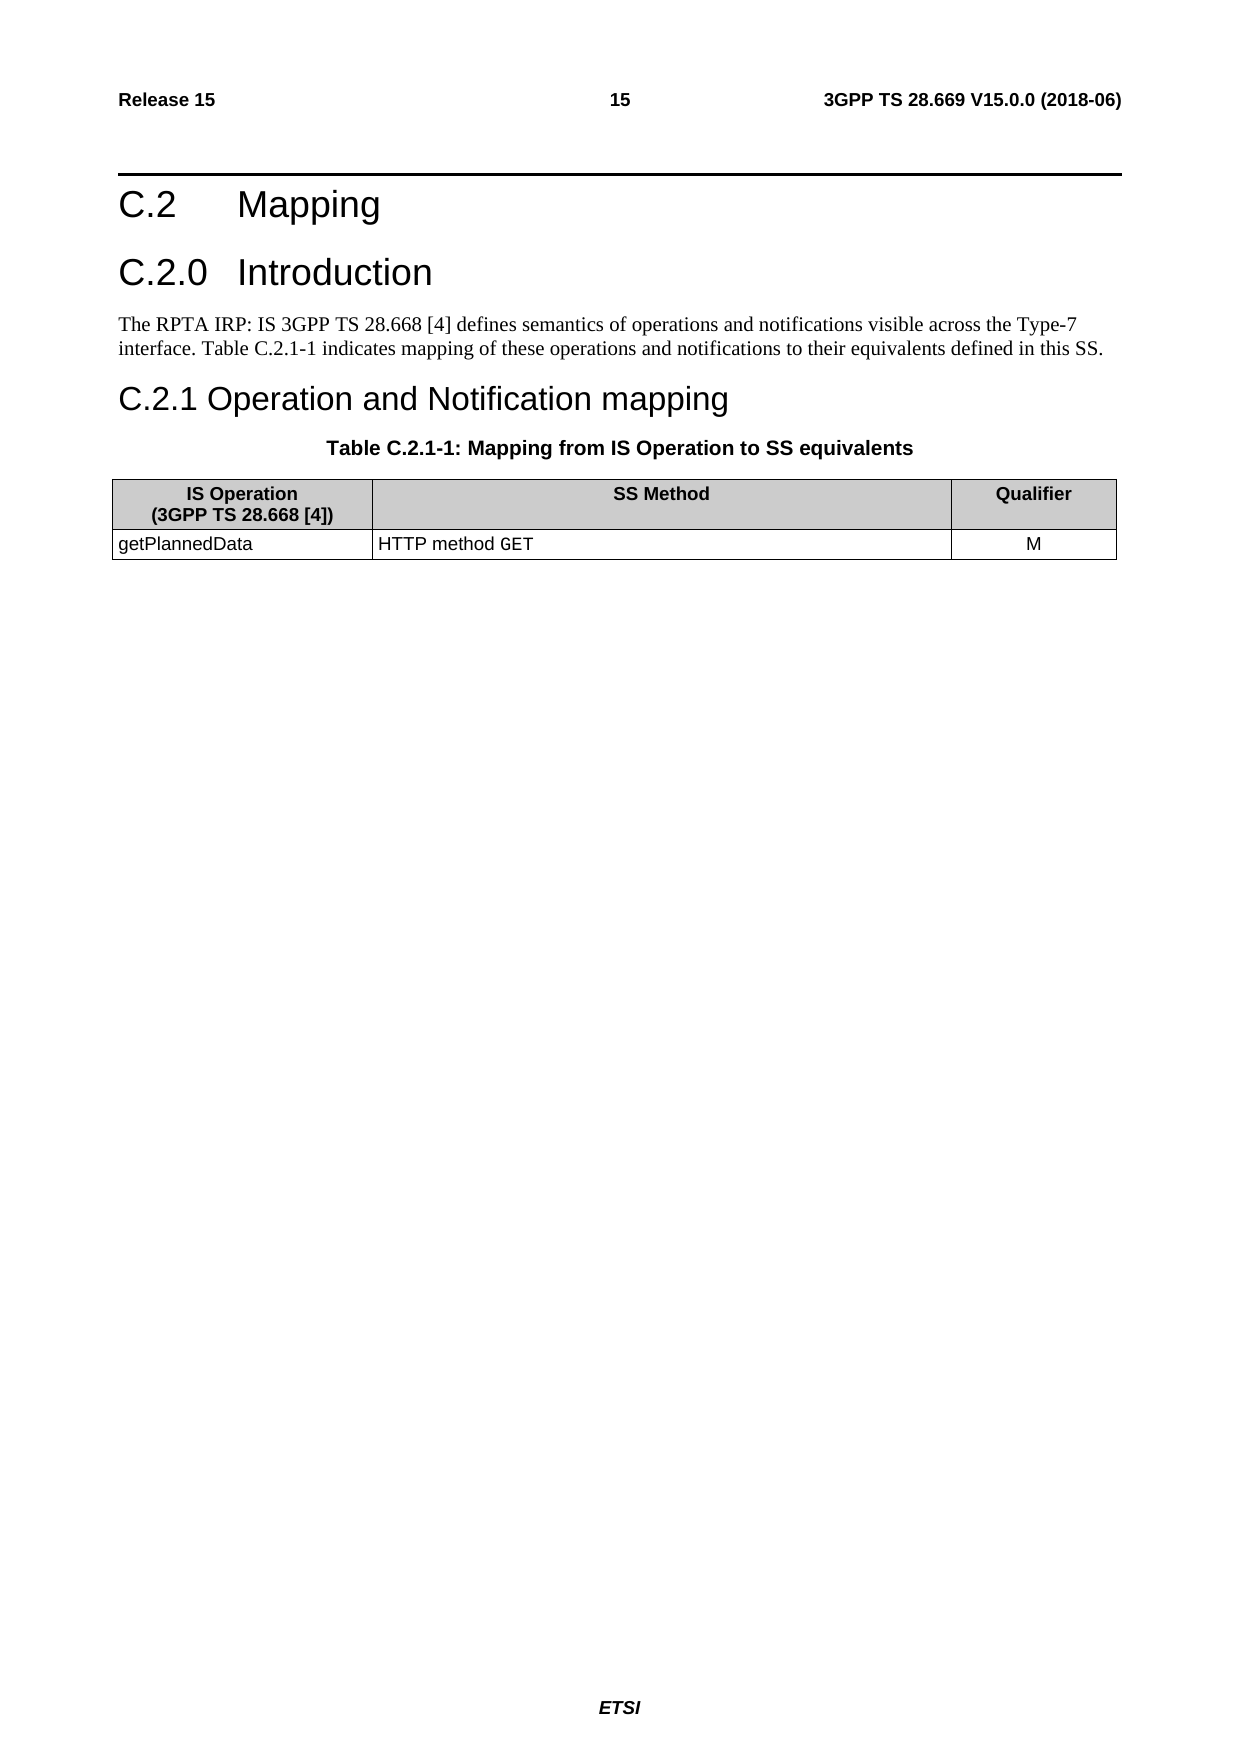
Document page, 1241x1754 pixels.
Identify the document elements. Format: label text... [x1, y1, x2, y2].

subtitle C.2.0 Introduction [118, 241, 1122, 293]
table_cell M [952, 530, 1116, 559]
table_header Qualifier [952, 480, 1116, 529]
table_cell HTTP method GET [373, 530, 951, 559]
subtitle C.2.1 Operation and Notification mapping [118, 379, 1122, 417]
table_cell getPlannedData [113, 530, 372, 559]
text Table C.2.1-1: Mapping from IS Operation to SS equivalents [118, 436, 1122, 460]
text The RPTA IRP: IS 3GPP TS 28.668 [4] defines semantics of operations and notifications visible across the Type-7 interface. Table C.2.1-1 indicates mapping of these operations and notifications to their equivalents defined in this SS. [118, 312, 1122, 360]
table_header SS Method [373, 480, 951, 529]
subtitle C.2 Mapping [118, 176, 1122, 225]
table_header IS Operation (3GPP TS 28.668 [4]) [113, 480, 372, 529]
